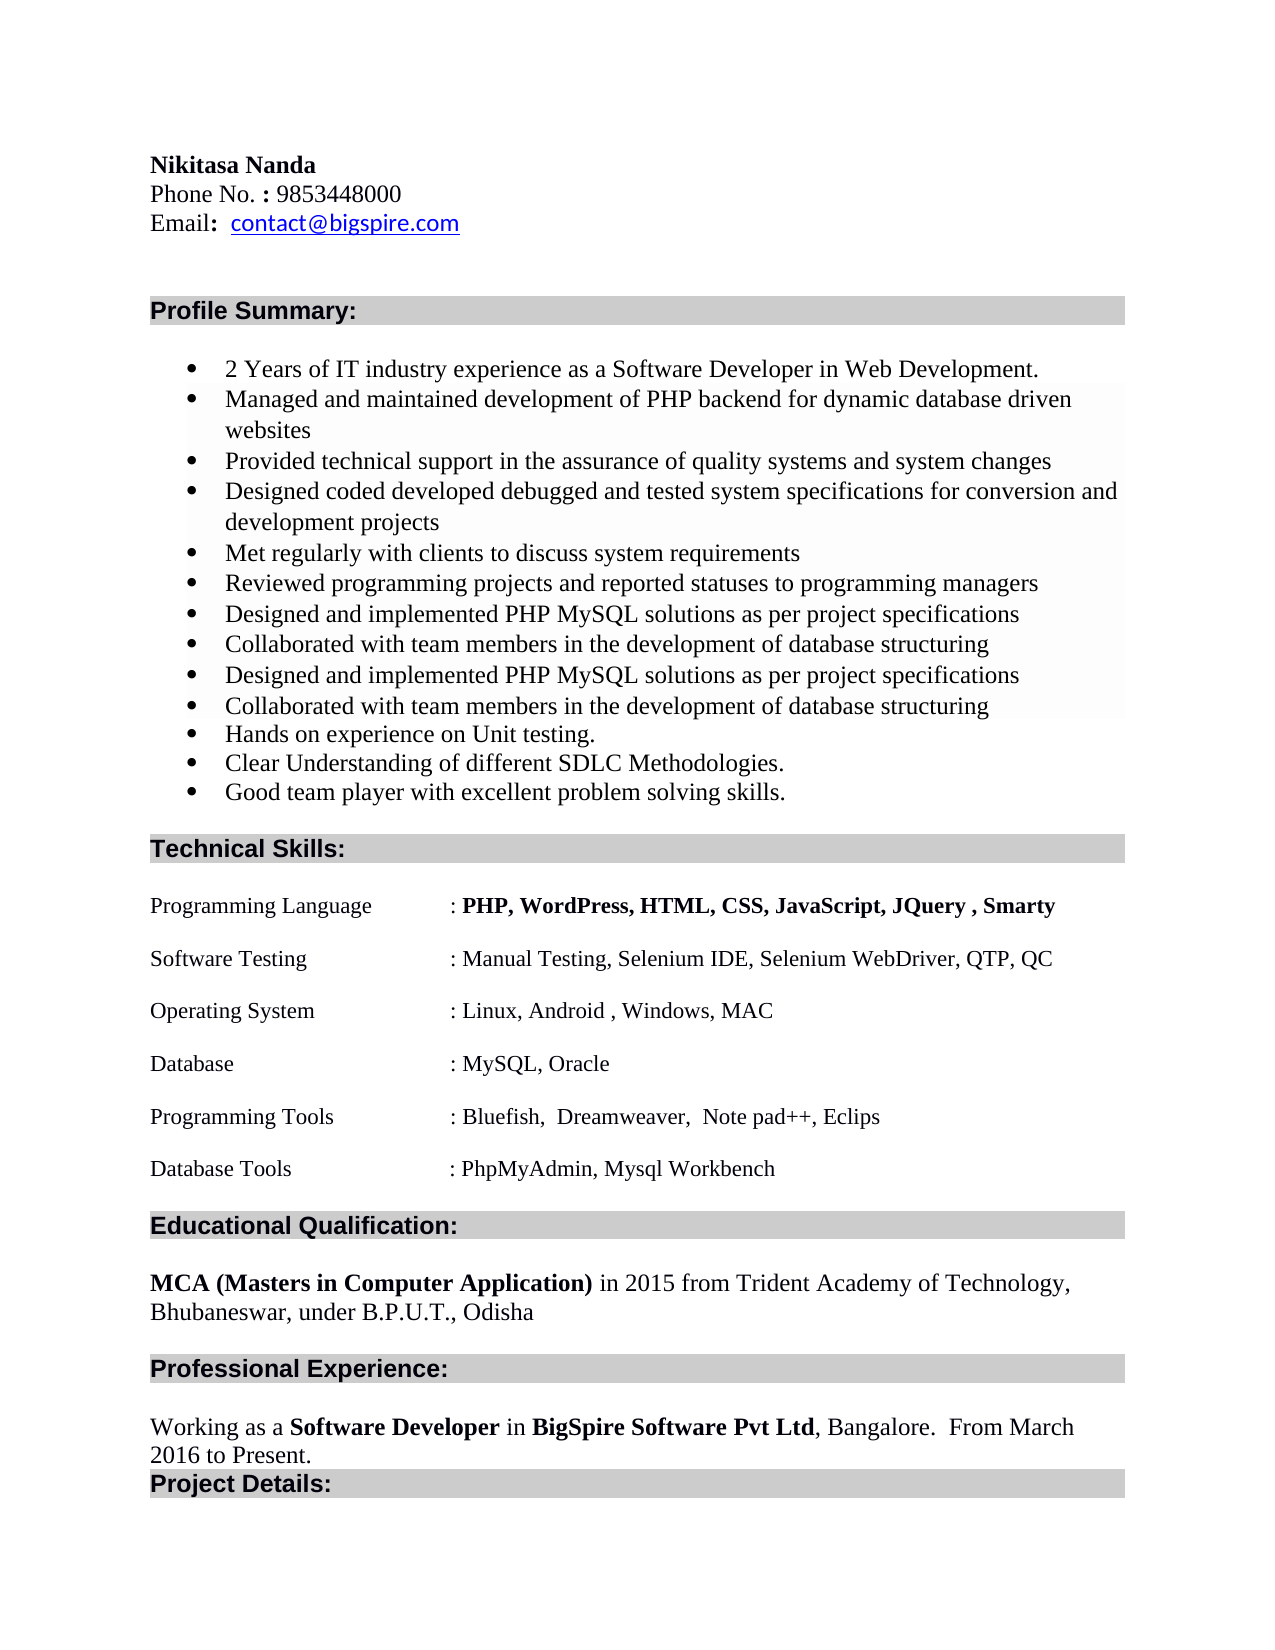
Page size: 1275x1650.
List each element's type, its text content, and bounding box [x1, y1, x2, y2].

list Met regularly with clients to discuss system requirements [187, 536, 1125, 566]
list Reviewed programming projects and reported statuses to programming managers [187, 566, 1125, 597]
text Programming Language : PHP, WordPress, HTML, CSS, JavaScript, JQuery , Smarty [150, 892, 1125, 918]
list Good team player with excellent problem solving skills. [187, 777, 1125, 806]
list Designed and implemented PHP MySQL solutions as per project specifications [187, 658, 1125, 689]
text Professional Experience: [150, 1354, 1125, 1383]
list Designed and implemented PHP MySQL solutions as per project specifications [187, 597, 1125, 628]
text Email: contact@bigspire.com [150, 207, 1125, 238]
list Clear Understanding of different SDLC Methodologies. [187, 748, 1125, 777]
list Provided technical support in the assurance of quality systems and system changes [187, 444, 1125, 474]
text Technical Skills: [150, 834, 1125, 863]
list Hands on experience on Unit testing. [187, 719, 1125, 748]
list Managed and maintained development of PHP backend for dynamic database driven websites [187, 383, 1125, 444]
text Phone No. : 9853448000 [150, 179, 1125, 207]
list Designed coded developed debugged and tested system specifications for conversion and development projects [187, 474, 1125, 536]
text Database : MySQL, Oracle [150, 1050, 1125, 1076]
list 2 Years of IT industry experience as a Software Developer in Web Development. [187, 354, 1125, 383]
text MCA (Masters in Computer Application) in 2015 from Trident Academy of Technology, Bhubaneswar, under B.P.U.T., Odisha [150, 1268, 1125, 1326]
text Operating System : Linux, Android , Windows, MAC [150, 997, 1125, 1024]
text Project Details: [150, 1469, 1125, 1498]
list Collaborated with team members in the development of database structuring [187, 689, 1125, 719]
text Database Tools : PhpMyAdmin, Mysql Workbench [150, 1156, 1125, 1182]
text Profile Summary: [150, 296, 1125, 325]
text Software Testing : Manual Testing, Selenium IDE, Selenium WebDriver, QTP, QC [150, 945, 1125, 971]
text Programming Tools : Bluefish, Dreamweaver, Note pad++, Eclips [150, 1103, 1125, 1129]
list Collaborated with team members in the development of database structuring [187, 628, 1125, 658]
text Working as a Software Developer in BigSpire Software Pvt Ltd, Bangalore. From March 2016 to Present. [150, 1412, 1125, 1469]
text Nikitasa Nanda [150, 150, 1125, 179]
text Educational Qualification: [150, 1211, 1125, 1239]
